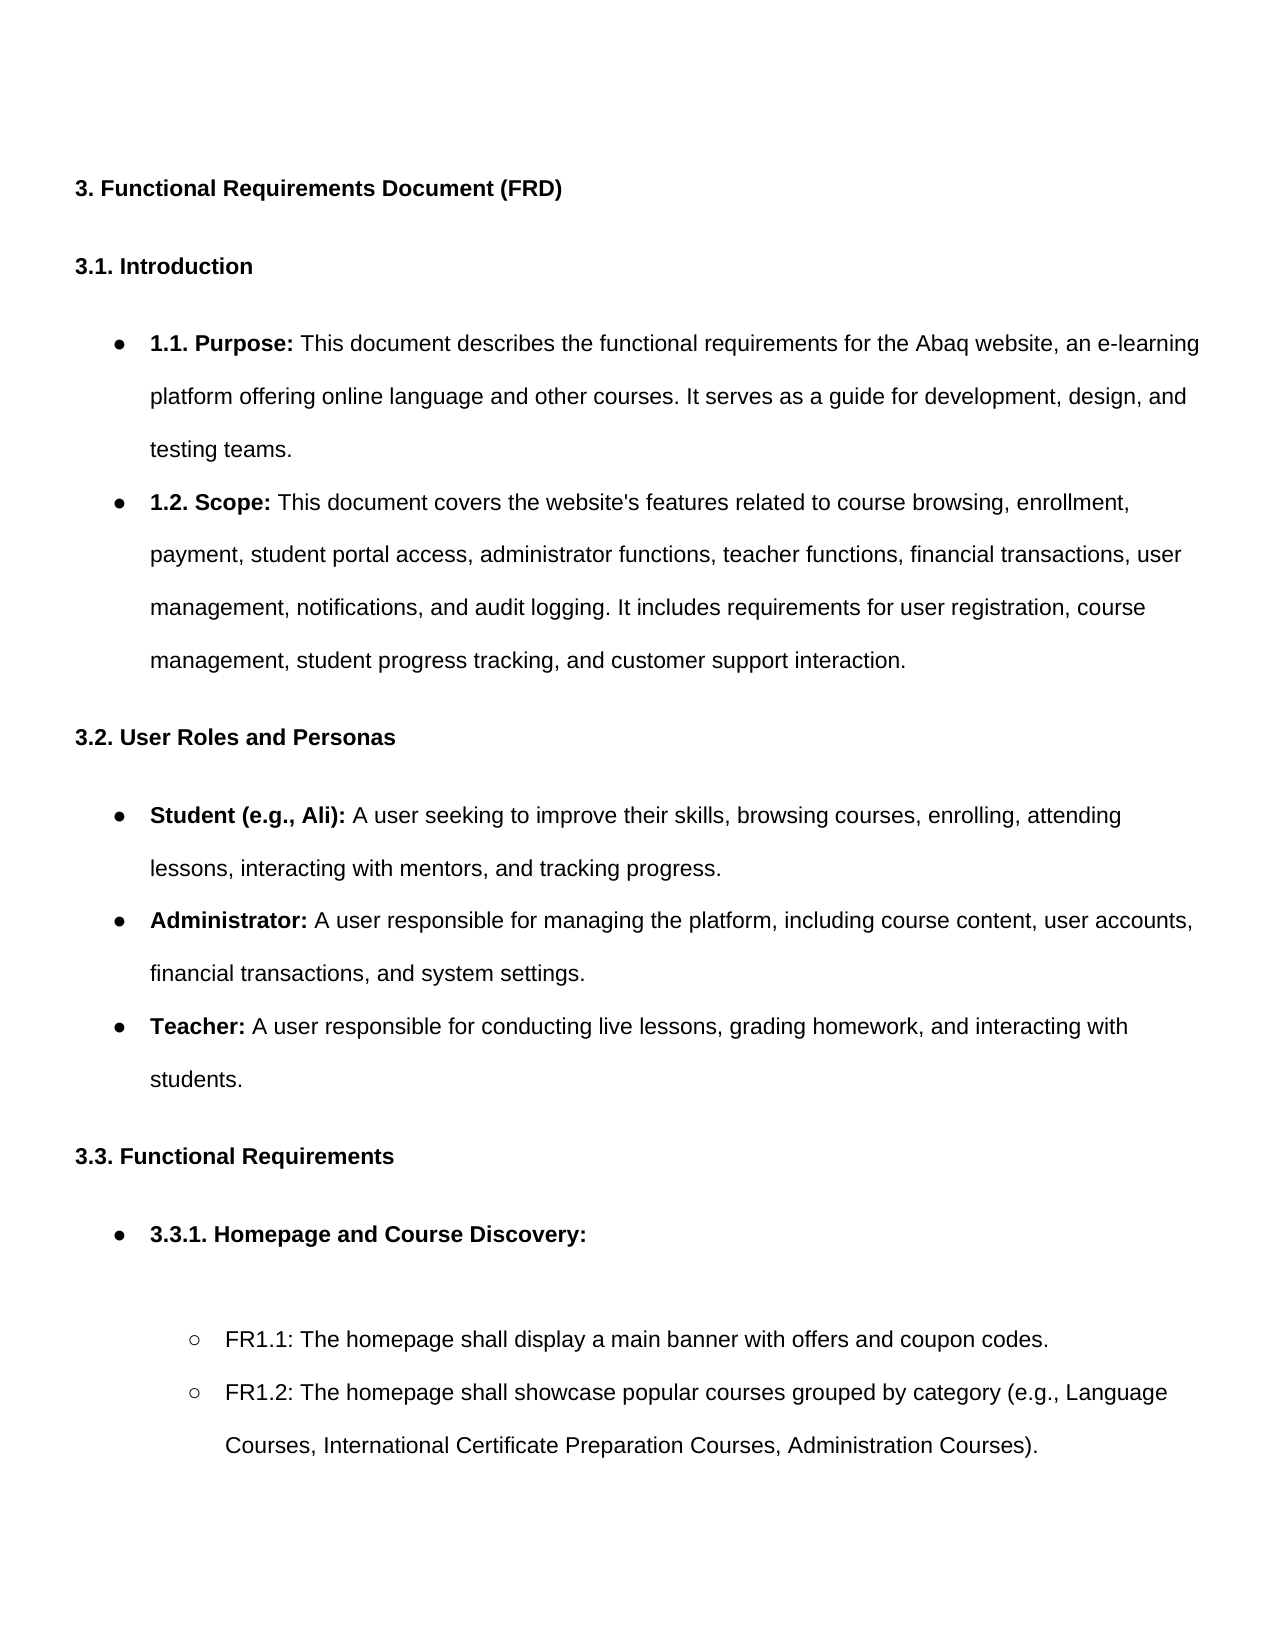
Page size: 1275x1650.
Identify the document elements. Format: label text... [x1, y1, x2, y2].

list Administrator: A user responsible for managing the platform, including course content, user accounts, financial transactions, and system settings. [112, 907, 1200, 987]
list FR1.2: The homepage shall showcase popular courses grouped by category (e.g., Language Courses, International Certificate Preparation Courses, Administration Courses). [187, 1379, 1200, 1458]
list Student (e.g., Ali): A user seeking to improve their skills, browsing courses, enrolling, attending lessons, interacting with mentors, and tracking progress. [112, 802, 1200, 881]
text 3.1. Introduction [75, 253, 1200, 279]
text 3.3. Functional Requirements [75, 1143, 1200, 1170]
list FR1.1: The homepage shall display a main banner with offers and coupon codes. [187, 1326, 1200, 1353]
text 3. Functional Requirements Document (FRD) [75, 175, 1200, 201]
list Teacher: A user responsible for conducting live lessons, grading homework, and interacting with students. [112, 1013, 1200, 1092]
list 1.1. Purpose: This document describes the functional requirements for the Abaq website, an e-learning platform offering online language and other courses. It serves as a guide for development, design, and testing teams. [112, 330, 1200, 462]
list 1.2. Scope: This document covers the website's features related to course browsing, enrollment, payment, student portal access, administrator functions, teacher functions, financial transactions, user management, notifications, and audit logging. It includes requirements for user registration, course management, student progress tracking, and customer support interaction. [112, 488, 1200, 673]
text 3.2. User Roles and Personas [75, 724, 1200, 751]
list 3.3.1. Homepage and Course Discovery: [112, 1221, 1200, 1300]
